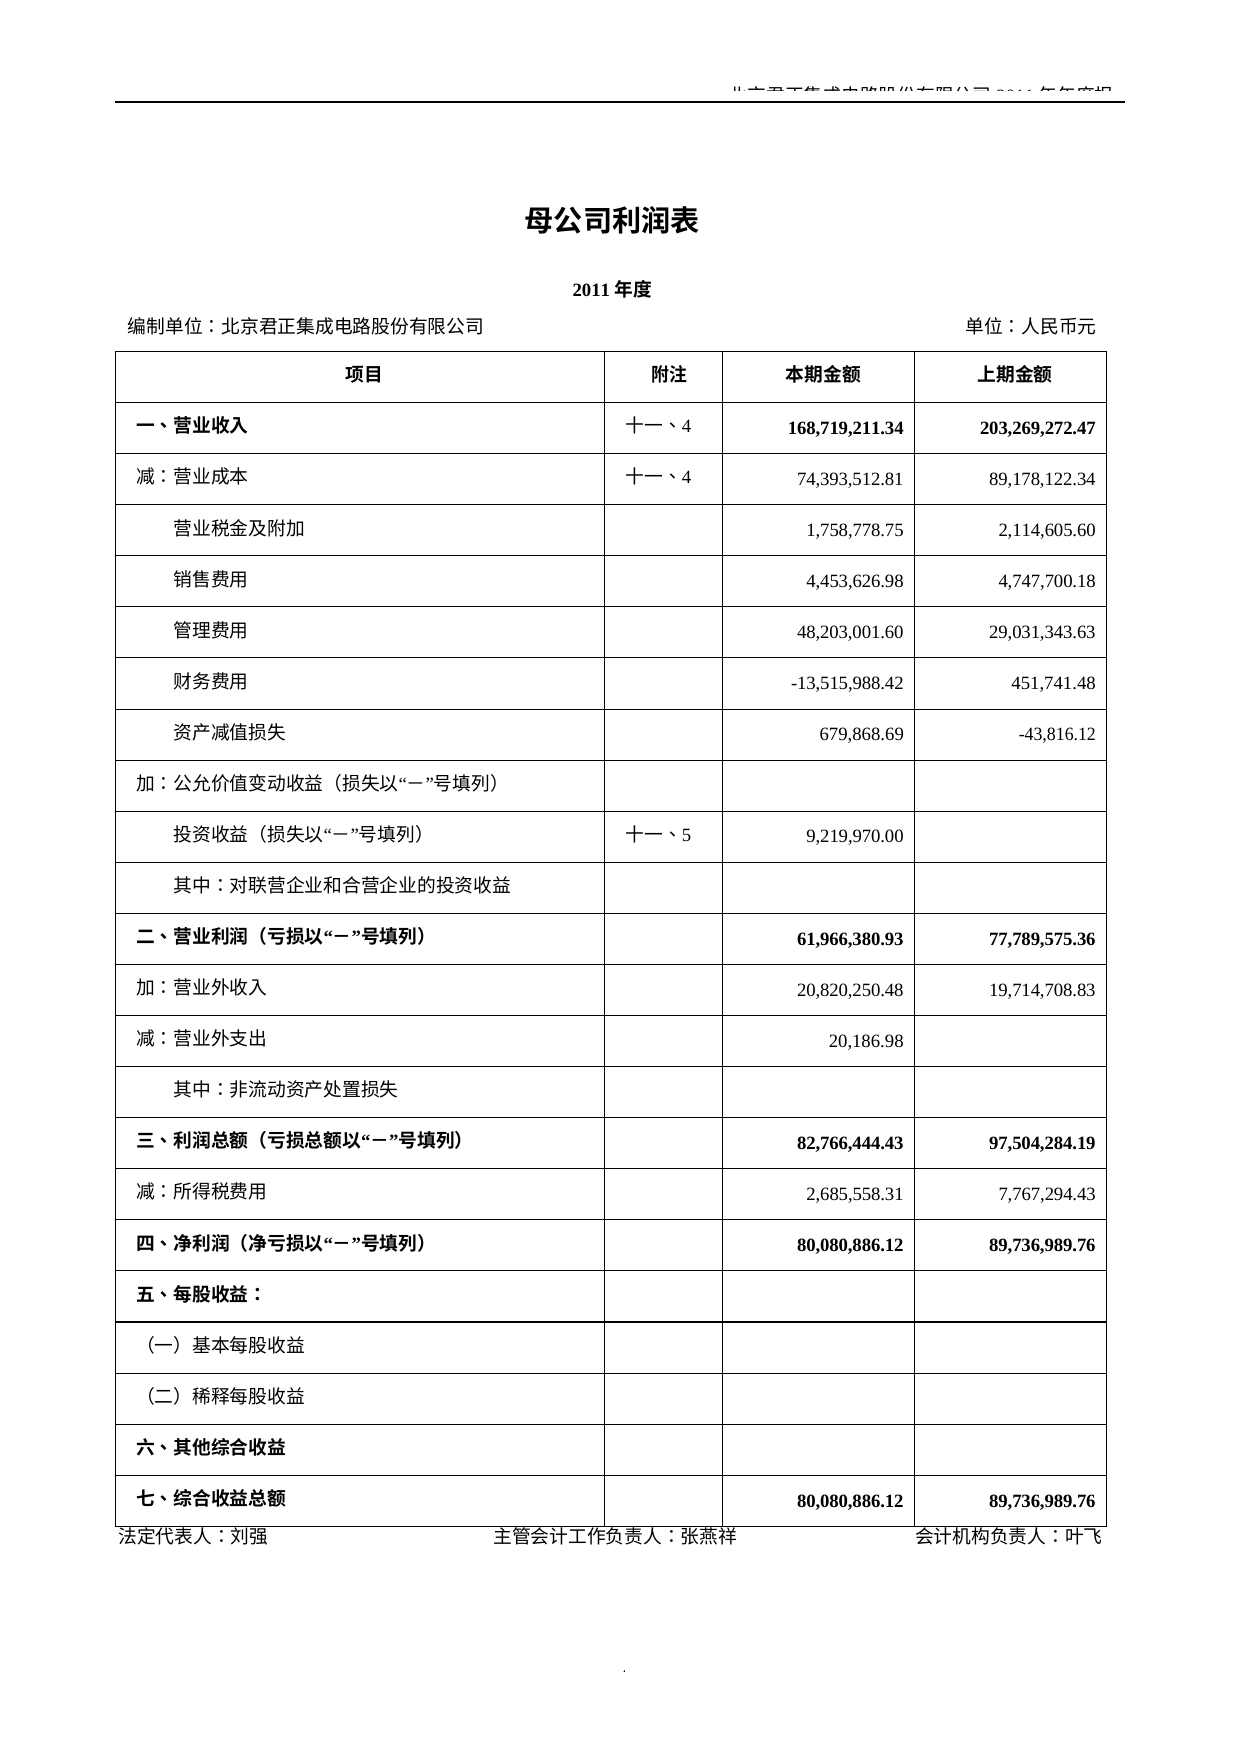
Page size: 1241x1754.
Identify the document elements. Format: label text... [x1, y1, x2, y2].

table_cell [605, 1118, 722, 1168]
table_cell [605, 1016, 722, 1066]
text 编制单位：北京君正集成电路股份有限公司 单位：人民币元 [102, 314, 1122, 339]
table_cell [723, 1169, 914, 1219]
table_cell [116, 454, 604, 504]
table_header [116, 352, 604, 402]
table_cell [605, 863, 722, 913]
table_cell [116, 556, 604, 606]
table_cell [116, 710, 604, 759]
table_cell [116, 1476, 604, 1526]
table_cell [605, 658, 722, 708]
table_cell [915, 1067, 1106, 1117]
text 法定代表人：刘强 主管会计工作负责人：张燕祥 会计机构负责人：叶飞 [118, 1527, 1138, 1548]
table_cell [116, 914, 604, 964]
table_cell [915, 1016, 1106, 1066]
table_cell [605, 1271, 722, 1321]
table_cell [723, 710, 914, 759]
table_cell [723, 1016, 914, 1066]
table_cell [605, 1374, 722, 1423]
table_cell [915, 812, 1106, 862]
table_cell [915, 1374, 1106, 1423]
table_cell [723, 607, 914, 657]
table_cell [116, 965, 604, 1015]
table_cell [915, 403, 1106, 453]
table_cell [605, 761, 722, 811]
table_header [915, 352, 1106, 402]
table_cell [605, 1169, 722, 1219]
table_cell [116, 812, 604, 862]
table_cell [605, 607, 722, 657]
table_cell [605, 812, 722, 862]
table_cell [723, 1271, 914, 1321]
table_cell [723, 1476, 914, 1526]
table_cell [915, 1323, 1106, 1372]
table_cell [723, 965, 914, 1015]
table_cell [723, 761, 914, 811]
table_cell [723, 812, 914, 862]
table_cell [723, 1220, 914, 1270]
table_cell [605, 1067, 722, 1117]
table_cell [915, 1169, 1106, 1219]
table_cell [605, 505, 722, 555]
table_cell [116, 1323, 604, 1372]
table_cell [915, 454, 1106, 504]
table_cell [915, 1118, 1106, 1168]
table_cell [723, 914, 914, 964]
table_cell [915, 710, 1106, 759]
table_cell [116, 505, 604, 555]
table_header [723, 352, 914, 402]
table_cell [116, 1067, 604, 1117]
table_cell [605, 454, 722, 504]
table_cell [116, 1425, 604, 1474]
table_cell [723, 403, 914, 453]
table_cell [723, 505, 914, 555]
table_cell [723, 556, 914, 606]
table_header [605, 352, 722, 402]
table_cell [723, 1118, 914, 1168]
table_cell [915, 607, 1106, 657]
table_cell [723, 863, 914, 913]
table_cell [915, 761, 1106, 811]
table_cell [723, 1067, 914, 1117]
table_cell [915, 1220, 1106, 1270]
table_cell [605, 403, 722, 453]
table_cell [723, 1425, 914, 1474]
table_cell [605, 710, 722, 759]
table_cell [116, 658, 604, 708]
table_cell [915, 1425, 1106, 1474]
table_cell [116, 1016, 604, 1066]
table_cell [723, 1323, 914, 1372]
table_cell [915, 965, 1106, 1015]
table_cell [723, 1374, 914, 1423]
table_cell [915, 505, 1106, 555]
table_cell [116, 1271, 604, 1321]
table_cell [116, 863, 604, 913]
text 2011 年度 [102, 276, 1122, 301]
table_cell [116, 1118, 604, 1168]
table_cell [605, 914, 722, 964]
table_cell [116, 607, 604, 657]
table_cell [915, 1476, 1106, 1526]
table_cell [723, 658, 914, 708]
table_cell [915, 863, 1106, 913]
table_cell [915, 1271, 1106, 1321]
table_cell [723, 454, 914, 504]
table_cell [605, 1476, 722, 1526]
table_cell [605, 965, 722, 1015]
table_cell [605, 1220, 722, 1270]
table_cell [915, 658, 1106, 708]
text 母公司利润表 [102, 201, 1122, 240]
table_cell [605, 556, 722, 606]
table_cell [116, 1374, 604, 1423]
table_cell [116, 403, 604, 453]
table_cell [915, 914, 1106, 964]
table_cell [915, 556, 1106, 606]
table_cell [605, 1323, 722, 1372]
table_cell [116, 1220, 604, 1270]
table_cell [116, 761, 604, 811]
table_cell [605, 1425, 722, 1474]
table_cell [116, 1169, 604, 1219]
